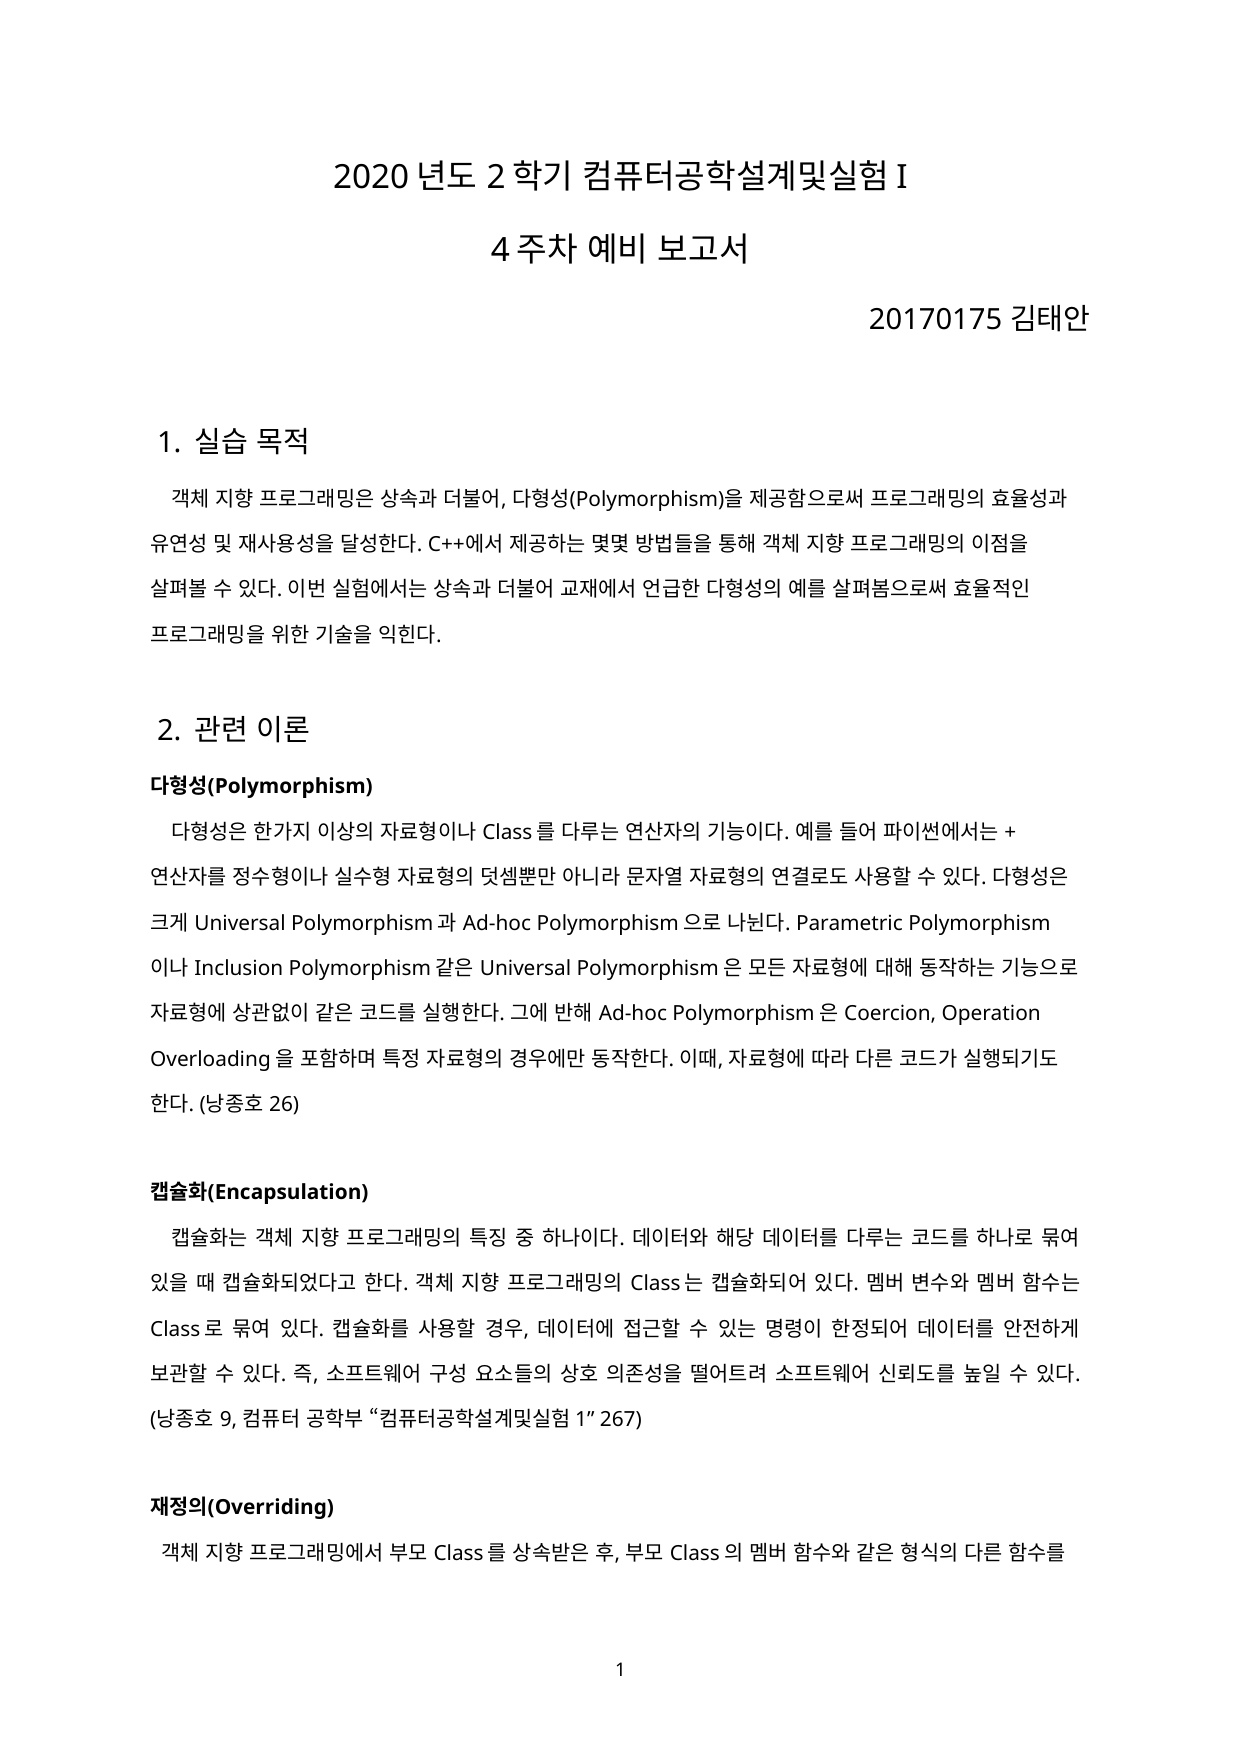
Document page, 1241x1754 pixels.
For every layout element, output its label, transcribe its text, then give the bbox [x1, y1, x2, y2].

list 실습 목적 [157, 418, 1080, 461]
text 객체 지향 프로그래밍은 상속과 더불어, 다형성(Polymorphism)을 제공함으로써 프로그래밍의 효율성과 유연성 및 재사용성을 달성한다. C++에서 제공하는 몇몇 방법들을 통해 객체 지향 프로그래밍의 이점을 살펴볼 수 있다. 이번 실험에서는 상속과 더불어 교재에서 언급한 다형성의 예를 살펴봄으로써 효율적인 프로그래밍을 위한 기술을 익힌다. [150, 482, 1080, 648]
text 캡슐화는 객체 지향 프로그래밍의 특징 중 하나이다. 데이터와 해당 데이터를 다루는 코드를 하나로 묶여 있을 때 캡슐화되었다고 한다. 객체 지향 프로그래밍의 Class는 캡슐화되어 있다. 멤버 변수와 멤버 함수는 Class로 묶여 있다. 캡슐화를 사용할 경우, 데이터에 접근할 수 있는 명령이 한정되어 데이터를 안전하게 보관할 수 있다. 즉, 소프트웨어 구성 요소들의 상호 의존성을 떨어트려 소프트웨어 신뢰도를 높일 수 있다. (낭종호 9, 컴퓨터 공학부 “컴퓨터공학설계및실험1” 267) [150, 1221, 1080, 1433]
text 재정의(Overriding) [150, 1491, 1080, 1521]
text 다형성(Polymorphism) [150, 769, 1080, 800]
text 20170175 김태안 [150, 295, 1090, 338]
text 4주차 예비 보고서 [150, 223, 1090, 271]
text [150, 1536, 1080, 1566]
text 2020년도 2학기 컴퓨터공학설계및실험I [150, 150, 1090, 198]
text 캡슐화(Encapsulation) [150, 1176, 1080, 1206]
text 다형성은 한가지 이상의 자료형이나 Class를 다루는 연산자의 기능이다. 예를 들어 파이썬에서는 +연산자를 정수형이나 실수형 자료형의 덧셈뿐만 아니라 문자열 자료형의 연결로도 사용할 수 있다. 다형성은 크게 Universal Polymorphism과 Ad-hoc Polymorphism으로 나뉜다. Parametric Polymorphism이나 Inclusion Polymorphism같은 Universal Polymorphism은 모든 자료형에 대해 동작하는 기능으로 자료형에 상관없이 같은 코드를 실행한다. 그에 반해 Ad-hoc Polymorphism은 Coercion, Operation Overloading을 포함하며 특정 자료형의 경우에만 동작한다. 이때, 자료형에 따라 다른 코드가 실행되기도 한다. (낭종호 26) [150, 815, 1080, 1118]
list 관련 이론 [157, 706, 1080, 748]
